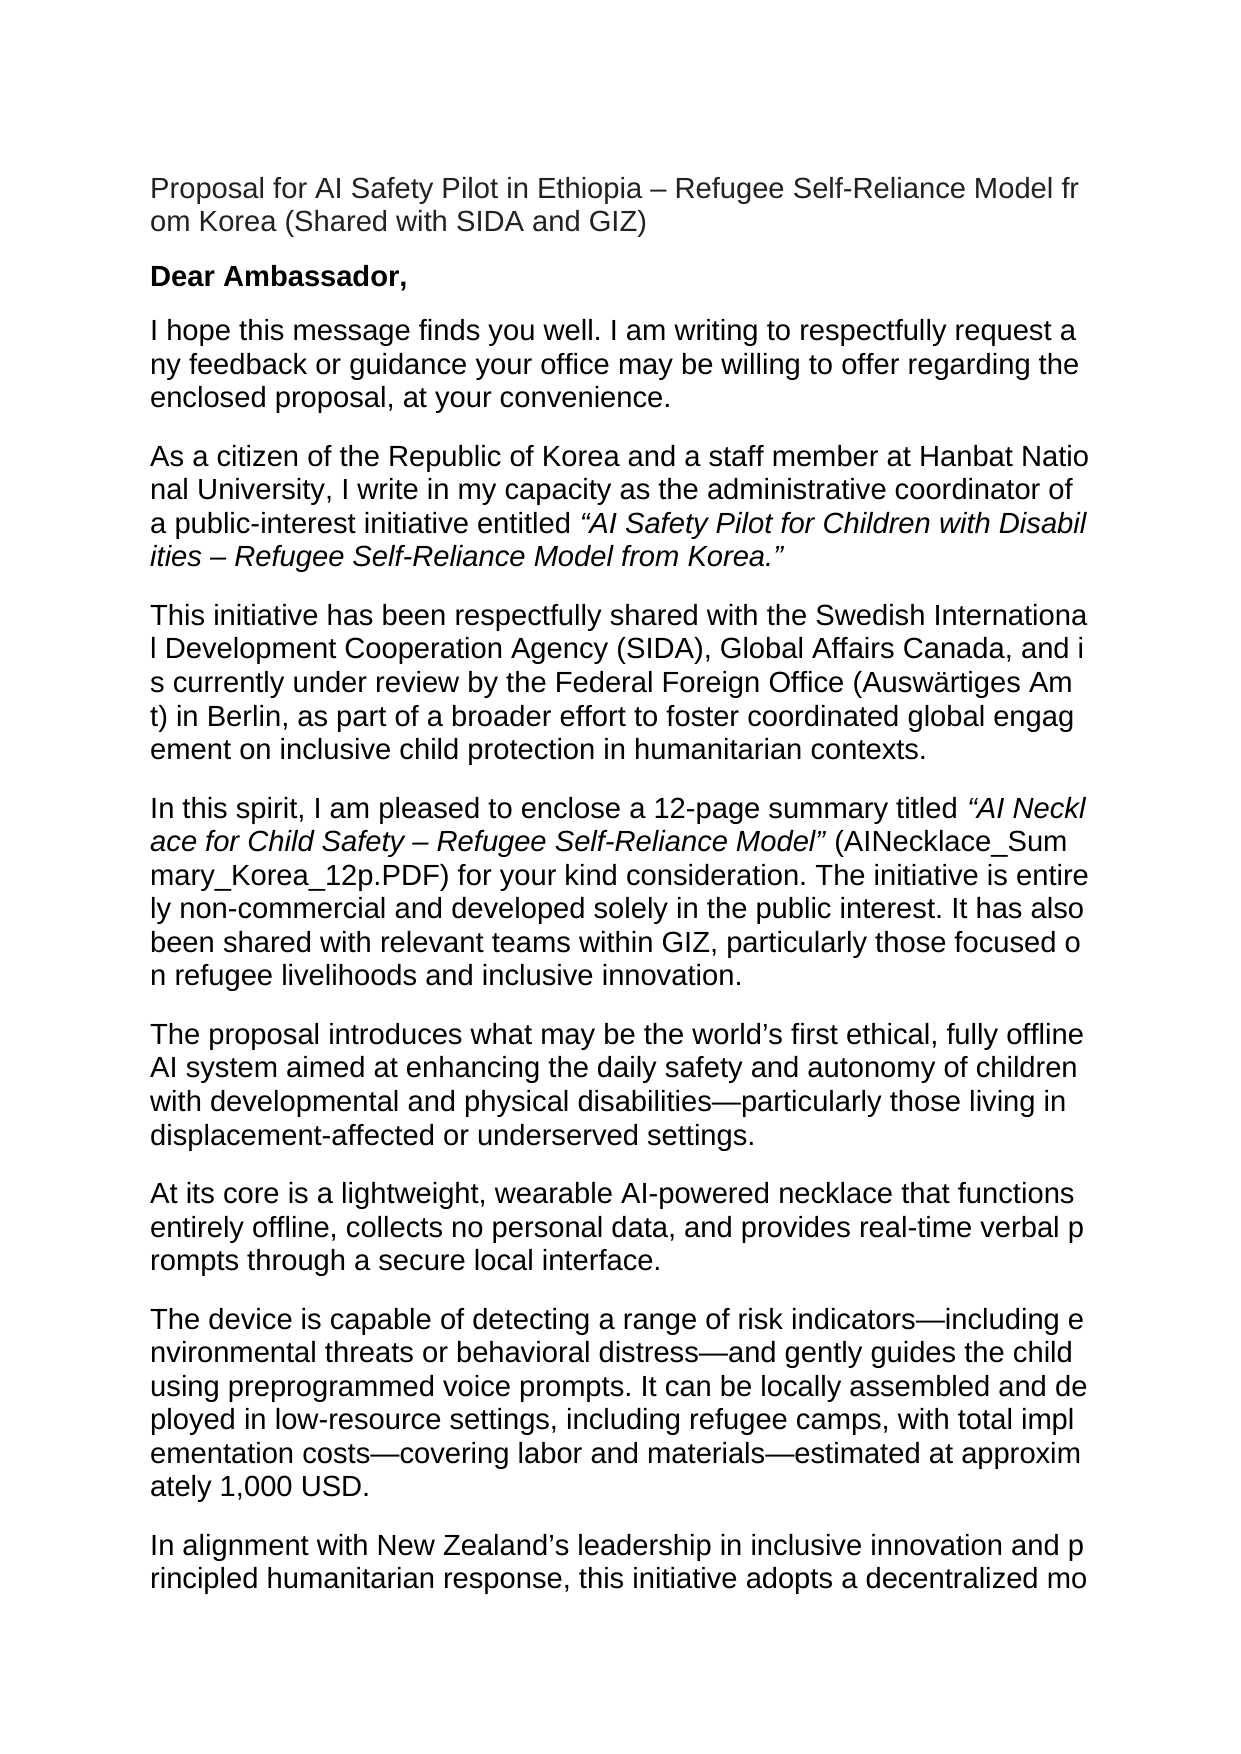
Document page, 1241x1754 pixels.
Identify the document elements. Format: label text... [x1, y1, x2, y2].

text As a citizen of the Republic of Korea and a staff member at Hanbat National University, I write in my capacity as the administrative coordinator of a public-interest initiative entitled “AI Safety Pilot for Children with Disabilities – Refugee Self-Reliance Model from Korea.” [150, 439, 1090, 573]
text Proposal for AI Safety Pilot in Ethiopia – Refugee Self-Reliance Model from Korea (Shared with SIDA and GIZ) [150, 171, 1090, 238]
text The device is capable of detecting a range of risk indicators—including environmental threats or behavioral distress—and gently guides the child using preprogrammed voice prompts. It can be locally assembled and deployed in low-resource settings, including refugee camps, with total implementation costs—covering labor and materials—estimated at approximately 1,000 USD. [150, 1302, 1090, 1503]
text Dear Ambassador, [150, 259, 1090, 292]
text This initiative has been respectfully shared with the Swedish International Development Cooperation Agency (SIDA), Global Affairs Canada, and is currently under review by the Federal Foreign Office (Auswärtiges Amt) in Berlin, as part of a broader effort to foster coordinated global engagement on inclusive child protection in humanitarian contexts. [150, 598, 1090, 766]
text I hope this message finds you well. I am writing to respectfully request any feedback or guidance your office may be willing to offer regarding the enclosed proposal, at your convenience. [150, 313, 1090, 414]
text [150, 1528, 1090, 1595]
text The proposal introduces what may be the world’s first ethical, fully offline AI system aimed at enhancing the daily safety and autonomy of children with developmental and physical disabilities—particularly those living in displacement-affected or underserved settings. [150, 1017, 1090, 1151]
text In this spirit, I am pleased to enclose a 12-page summary titled “AI Necklace for Child Safety – Refugee Self-Reliance Model” (AINecklace_Summary_Korea_12p.PDF) for your kind consideration. The initiative is entirely non-commercial and developed solely in the public interest. It has also been shared with relevant teams within GIZ, particularly those focused on refugee livelihoods and inclusive innovation. [150, 791, 1090, 992]
text At its core is a lightweight, wearable AI-powered necklace that functions entirely offline, collects no personal data, and provides real-time verbal prompts through a secure local interface. [150, 1176, 1090, 1277]
